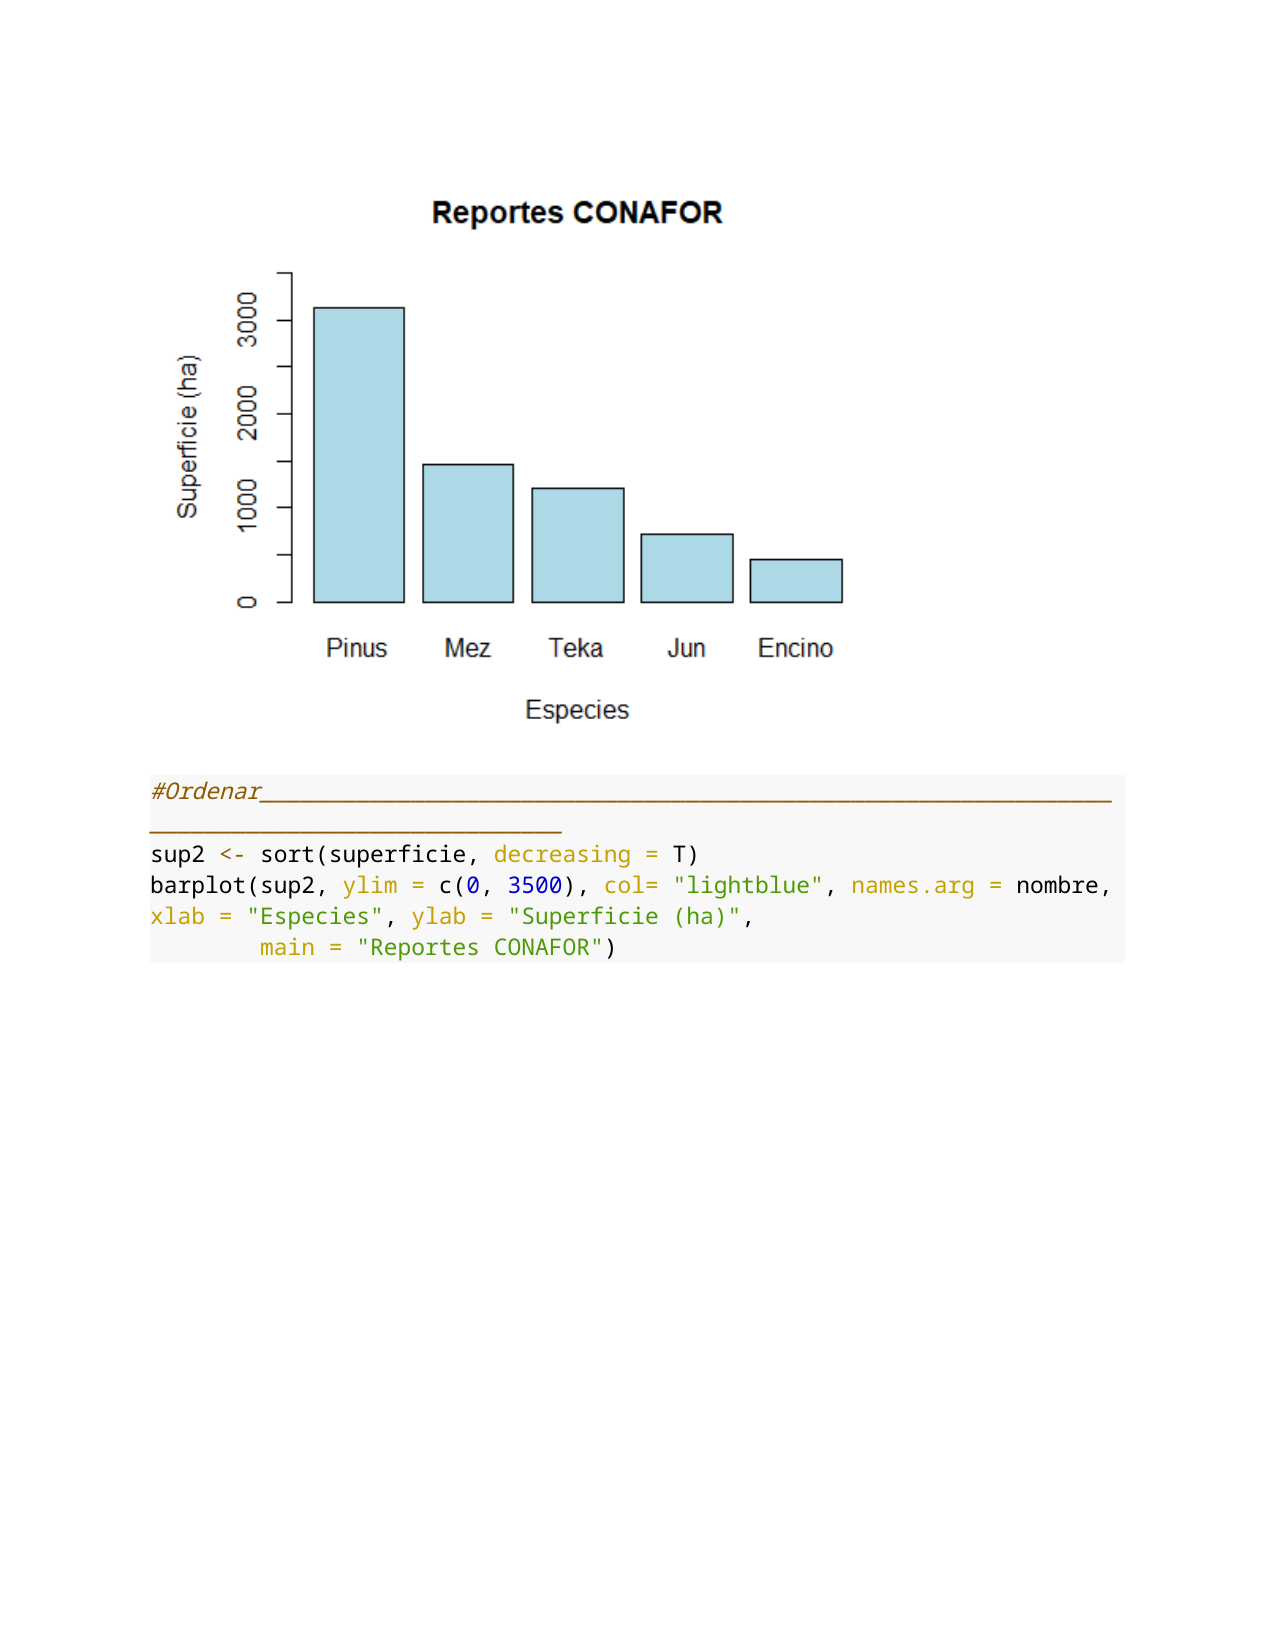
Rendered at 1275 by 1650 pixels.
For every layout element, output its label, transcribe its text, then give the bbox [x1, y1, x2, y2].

text #Ordenar____________________________________________________________________________________________ sup2 <- sort(superficie, decreasing = T) barplot(sup2, ylim = c(0, 3500), col= "lightblue", names.arg = nombre, xlab = "Especies", ylab = "Superficie (ha)", main = "Reportes CONAFOR") [562, 775, 1125, 963]
picture [168, 150, 927, 757]
